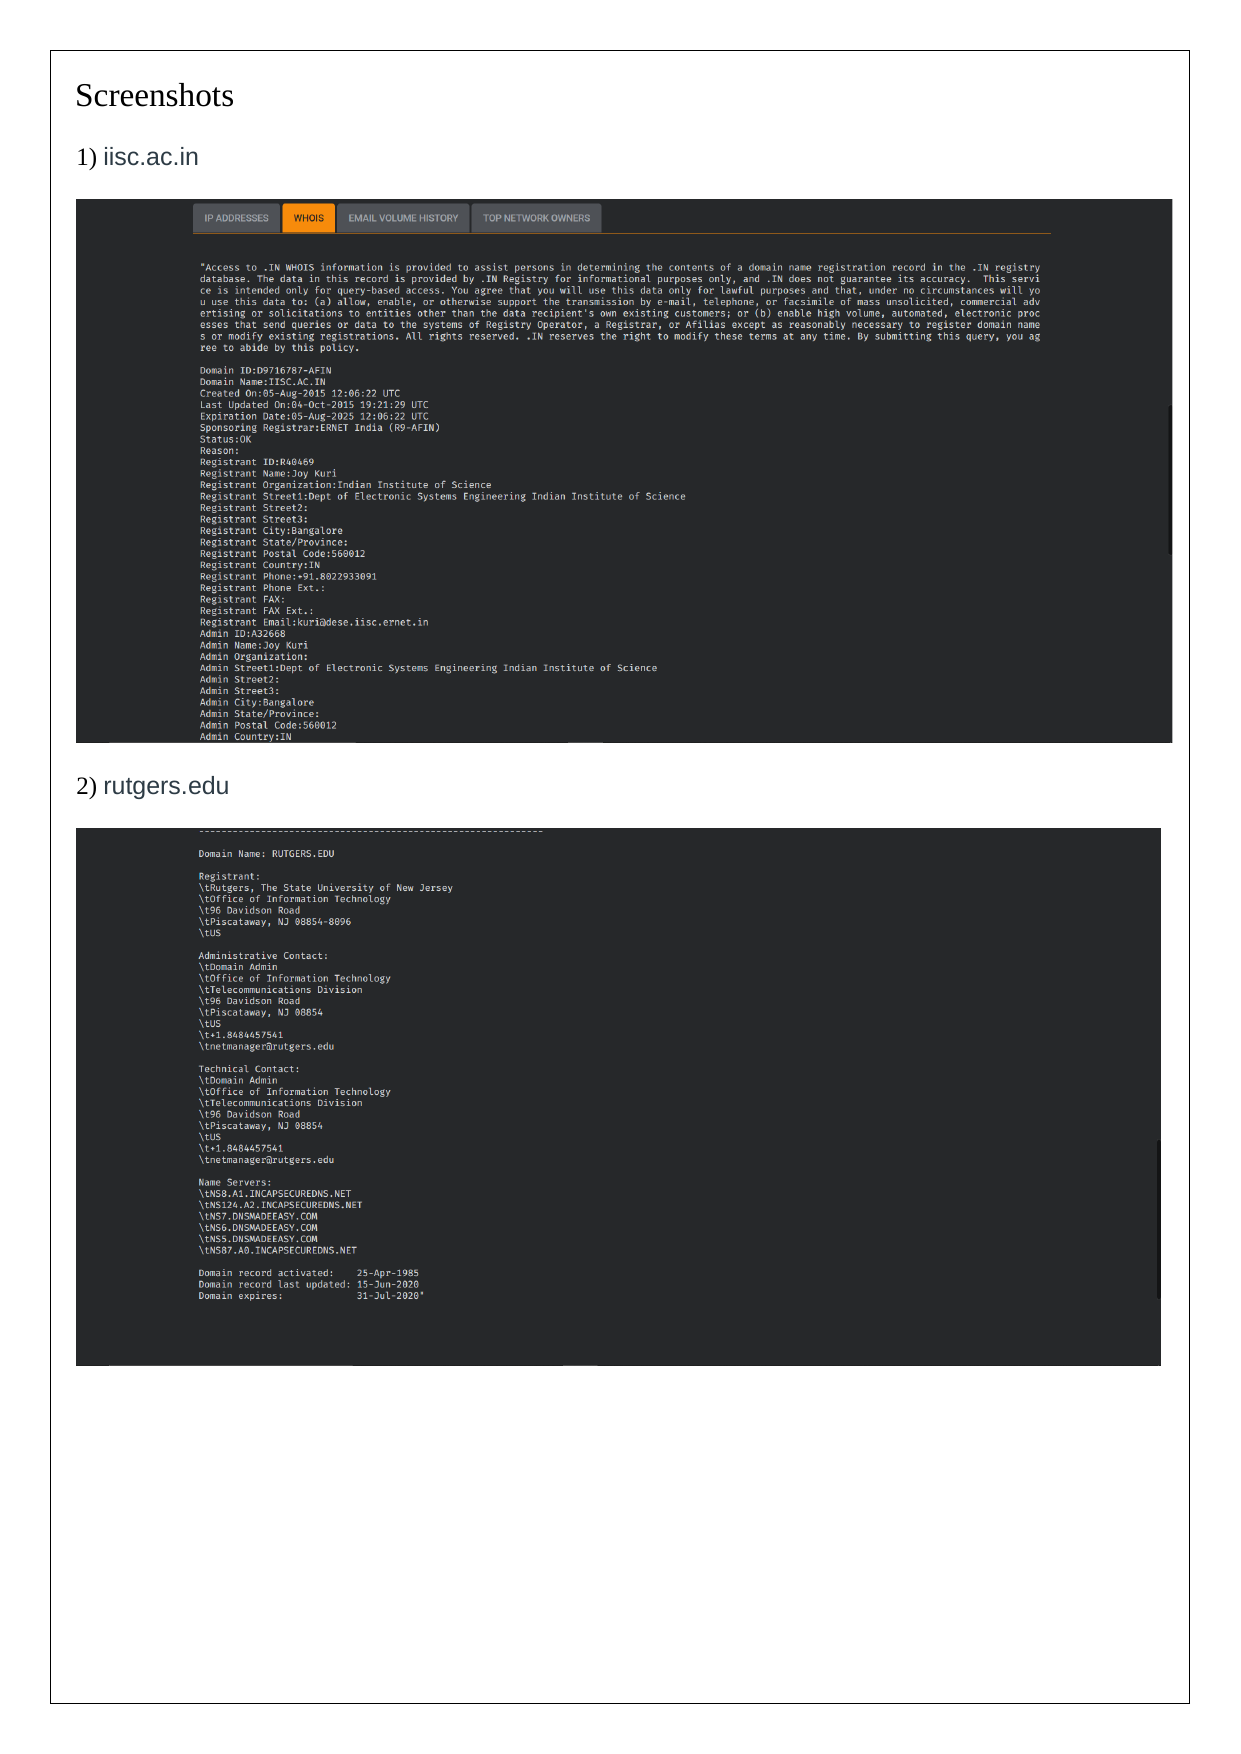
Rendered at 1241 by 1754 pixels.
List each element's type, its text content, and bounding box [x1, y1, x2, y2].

text 2) rutgers.edu [76, 771, 1082, 800]
picture [76, 828, 1161, 1366]
text Screenshots [75, 75, 1082, 113]
text 1) iisc.ac.in [76, 142, 1082, 171]
picture [76, 199, 1173, 743]
